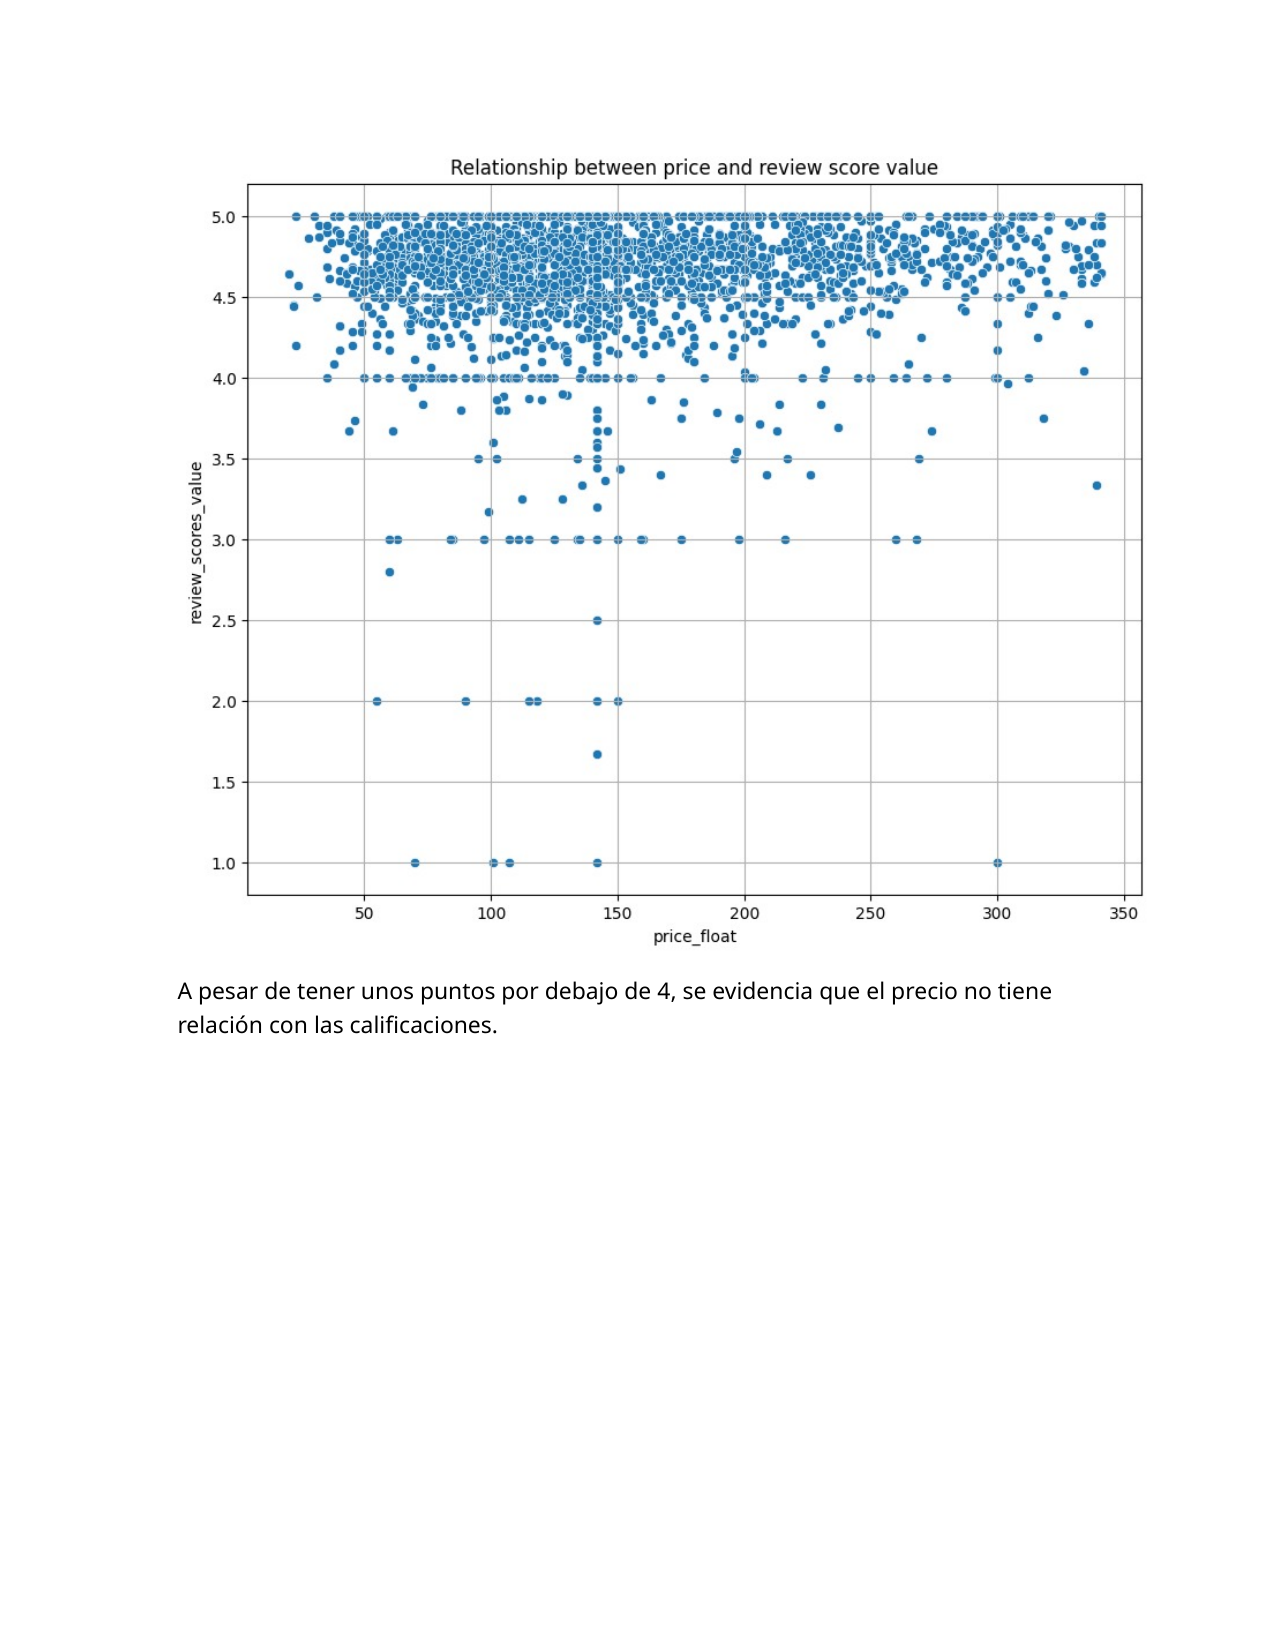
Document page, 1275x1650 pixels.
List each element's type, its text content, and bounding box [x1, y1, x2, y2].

text A pesar de tener unos puntos por debajo de 4, se evidencia que el precio no tiene relación con las calificaciones. [177, 975, 1098, 1040]
picture [177, 147, 1153, 956]
